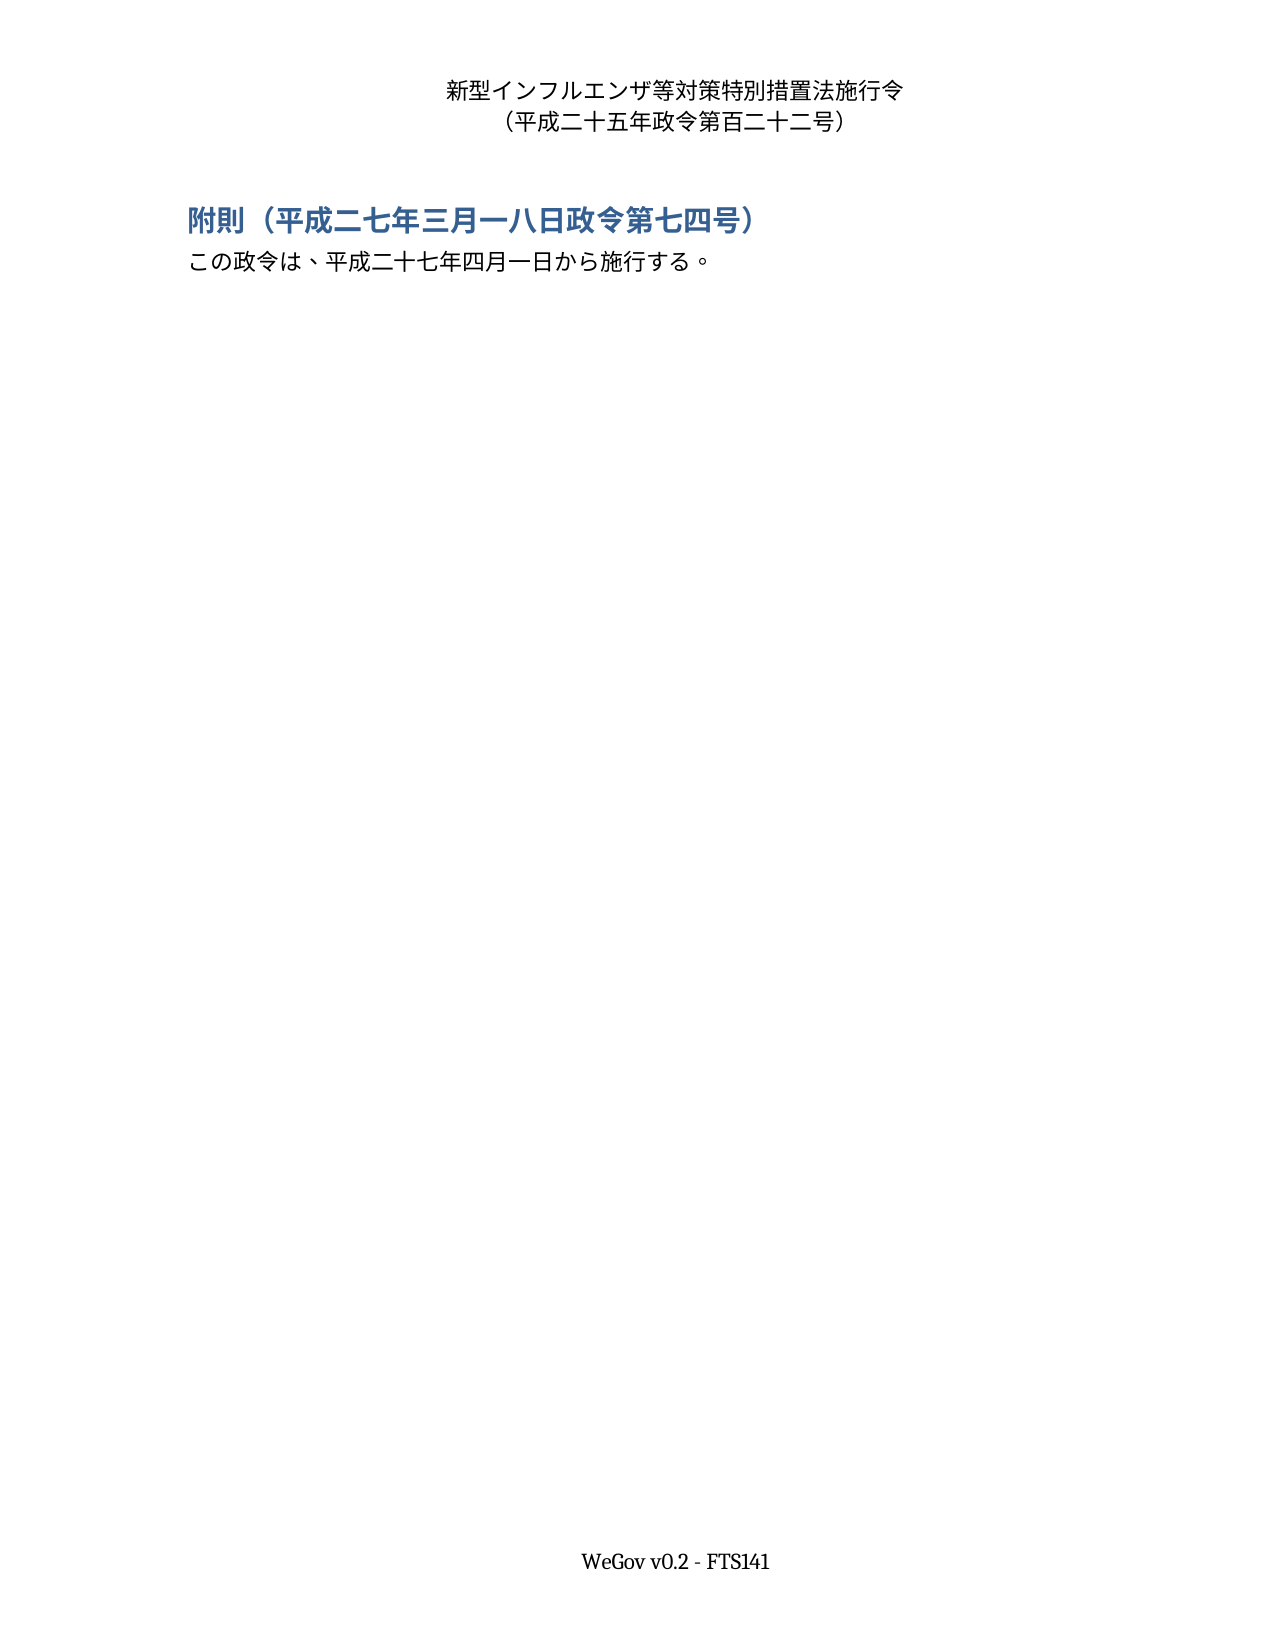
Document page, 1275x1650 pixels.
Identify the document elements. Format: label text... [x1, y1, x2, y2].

text この政令は、平成二十七年四月一日から施行する。 [187, 246, 1087, 277]
subtitle 附則（平成二七年三月一八日政令第七四号） [187, 200, 1087, 240]
